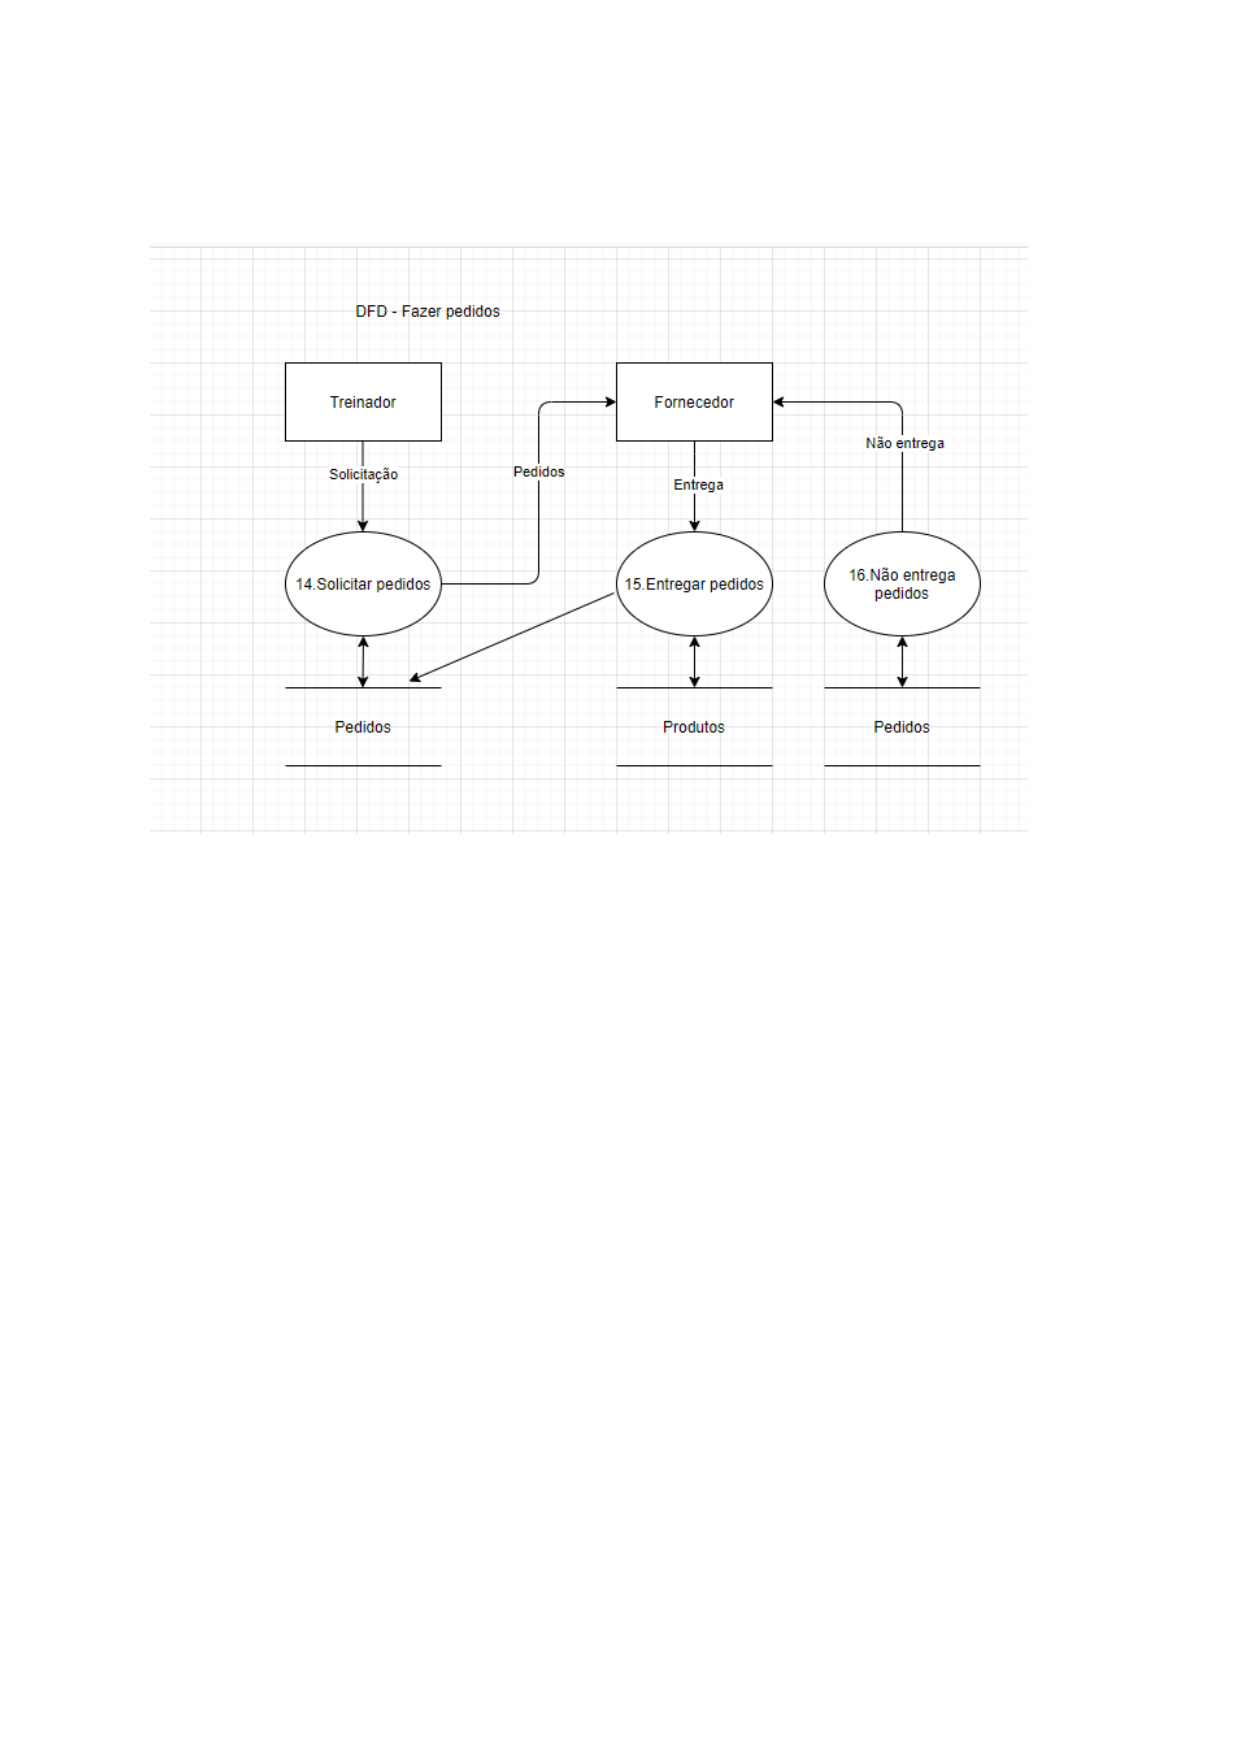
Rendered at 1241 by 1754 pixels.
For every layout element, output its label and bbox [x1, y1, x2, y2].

picture [150, 243, 1029, 834]
